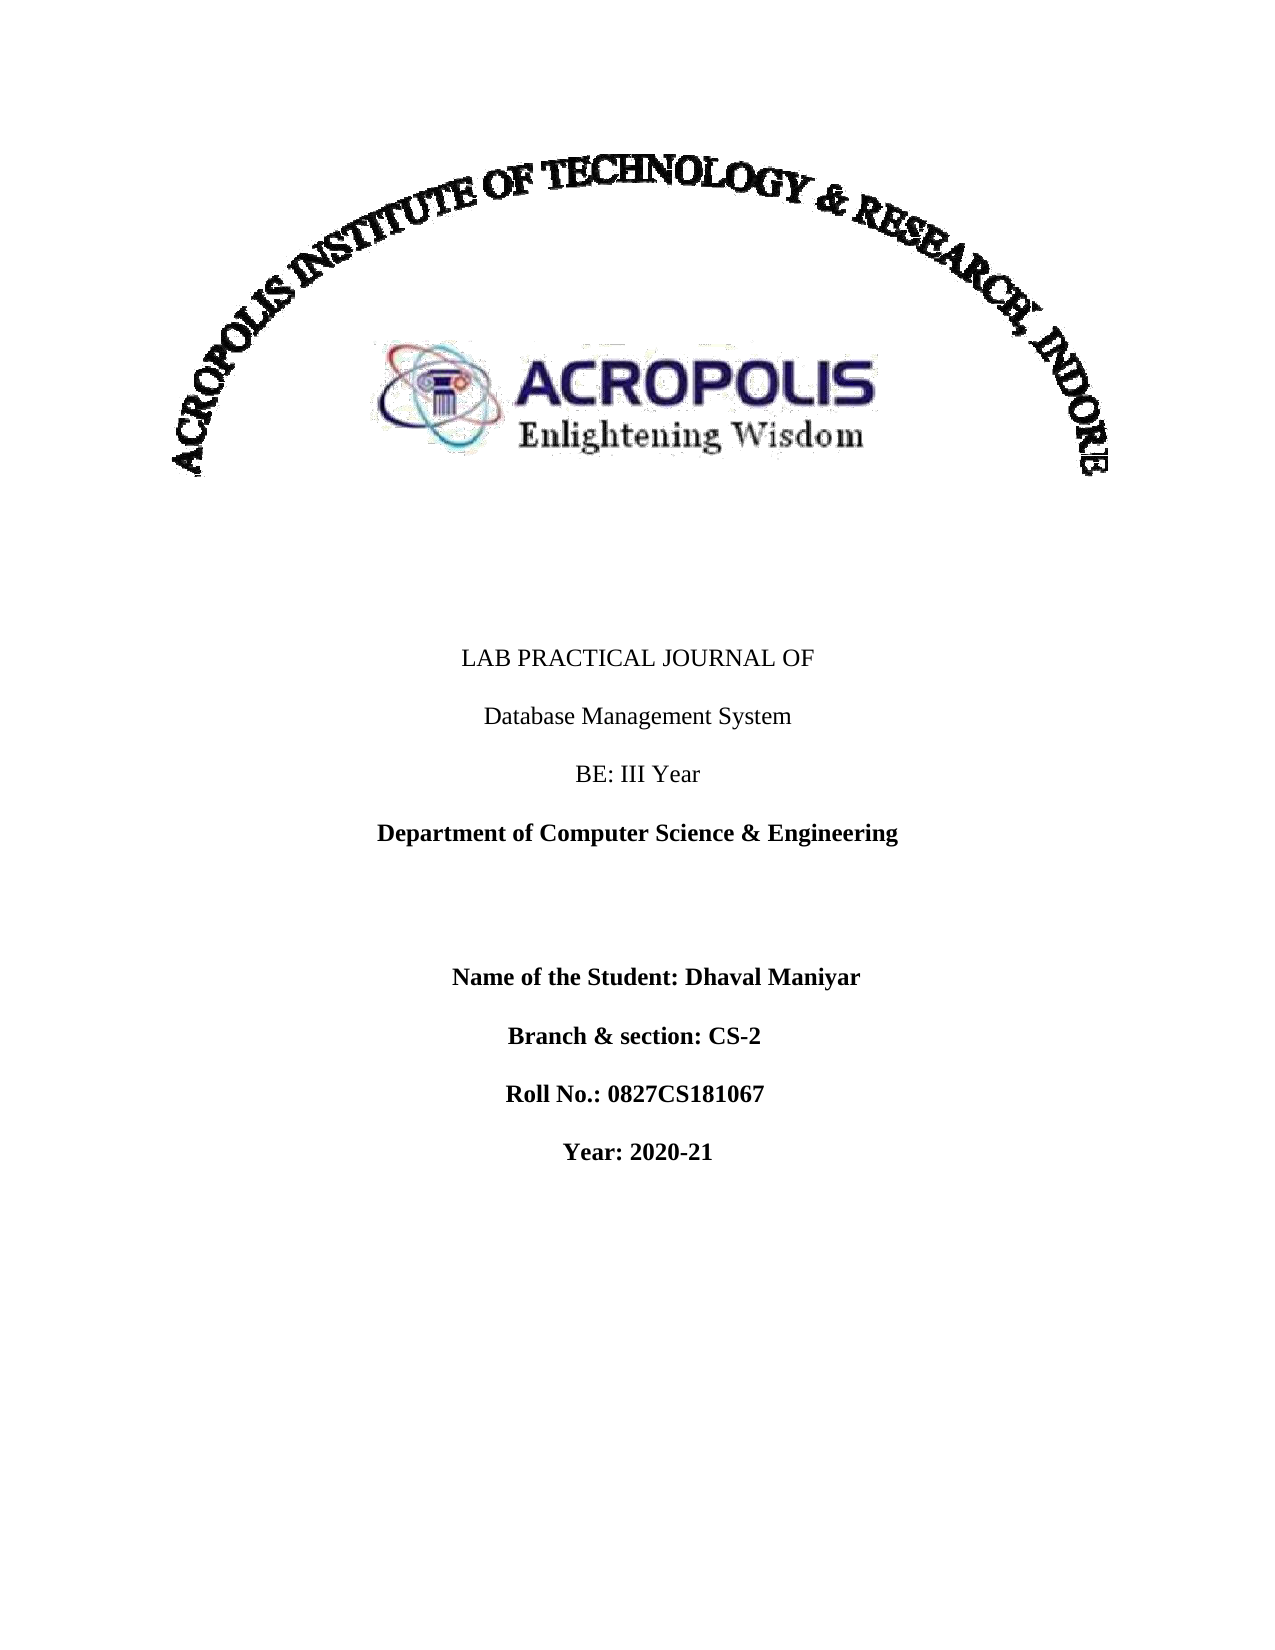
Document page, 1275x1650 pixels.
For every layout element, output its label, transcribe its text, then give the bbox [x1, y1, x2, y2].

text Branch & section: CS-2 [141, 1021, 1127, 1049]
text Year: 2020-21 [148, 1137, 1127, 1166]
text Name of the Student: Dhaval Maniyar [142, 962, 1127, 991]
text Roll No.: 0827CS181067 [143, 1079, 1127, 1108]
picture [171, 154, 1108, 477]
text LAB PRACTICAL JOURNAL OF [148, 643, 1127, 672]
text Database Management System [148, 701, 1127, 730]
text Department of Computer Science & Engineering [148, 818, 1127, 847]
text BE: III Year [148, 759, 1127, 788]
